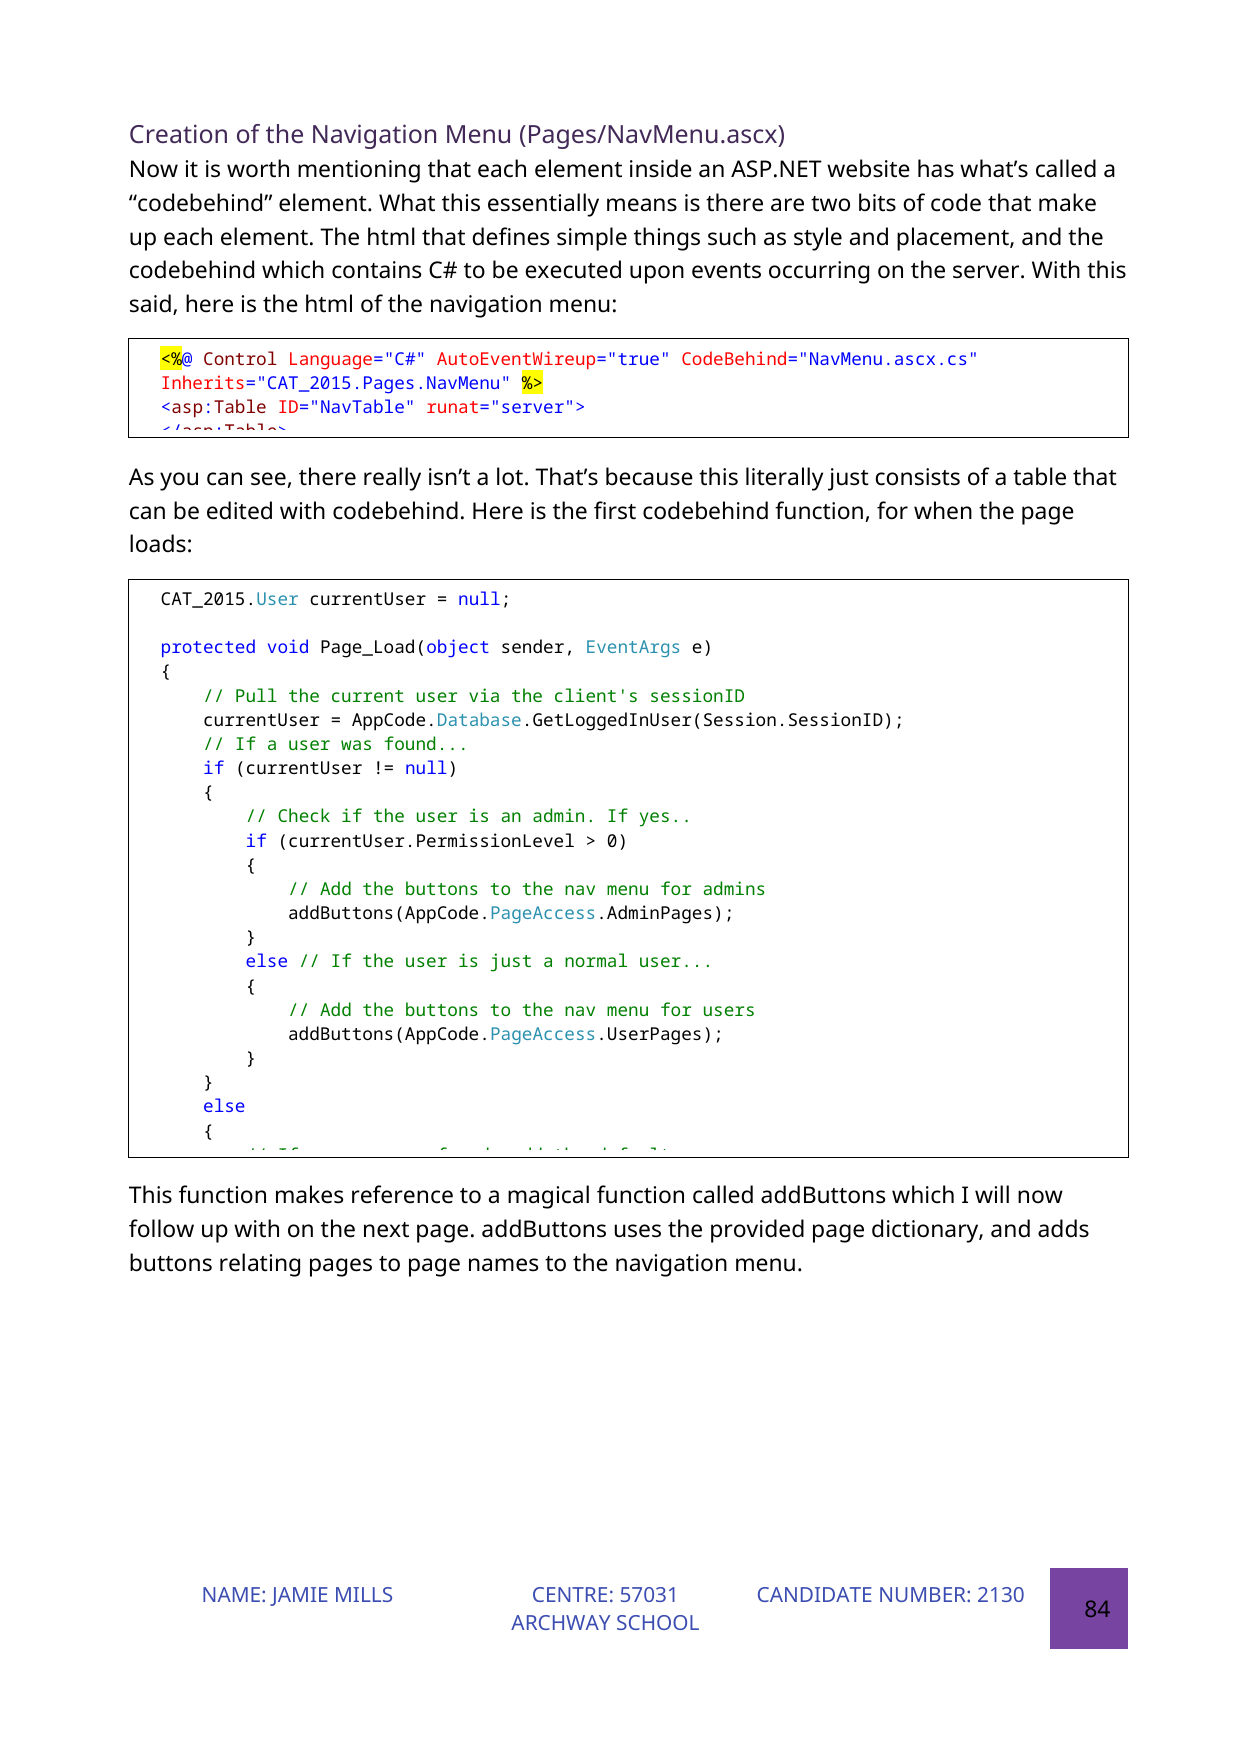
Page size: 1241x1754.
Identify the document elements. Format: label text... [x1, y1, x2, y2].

text This function makes reference to a magical function called addButtons which I will now follow up with on the next page. addButtons uses the provided page dictionary, and adds buttons relating pages to page names to the navigation menu. [129, 1179, 1128, 1278]
text Now it is worth mentioning that each element inside an ASP.NET website has what’s called a “codebehind” element. What this essentially means is there are two bits of code that make up each element. The html that defines simple things such as style and placement, and the codebehind which contains C# to be executed upon events occurring on the server. With this said, here is the html of the navigation menu: [129, 153, 1128, 319]
text As you can see, there really isn’t a lot. That’s because this literally just consists of a table that can be edited with codebehind. Here is the first codebehind function, for when the page loads: [129, 461, 1128, 560]
subtitle Creation of the Navigation Menu (Pages/NavMenu.ascx) [129, 116, 1128, 150]
